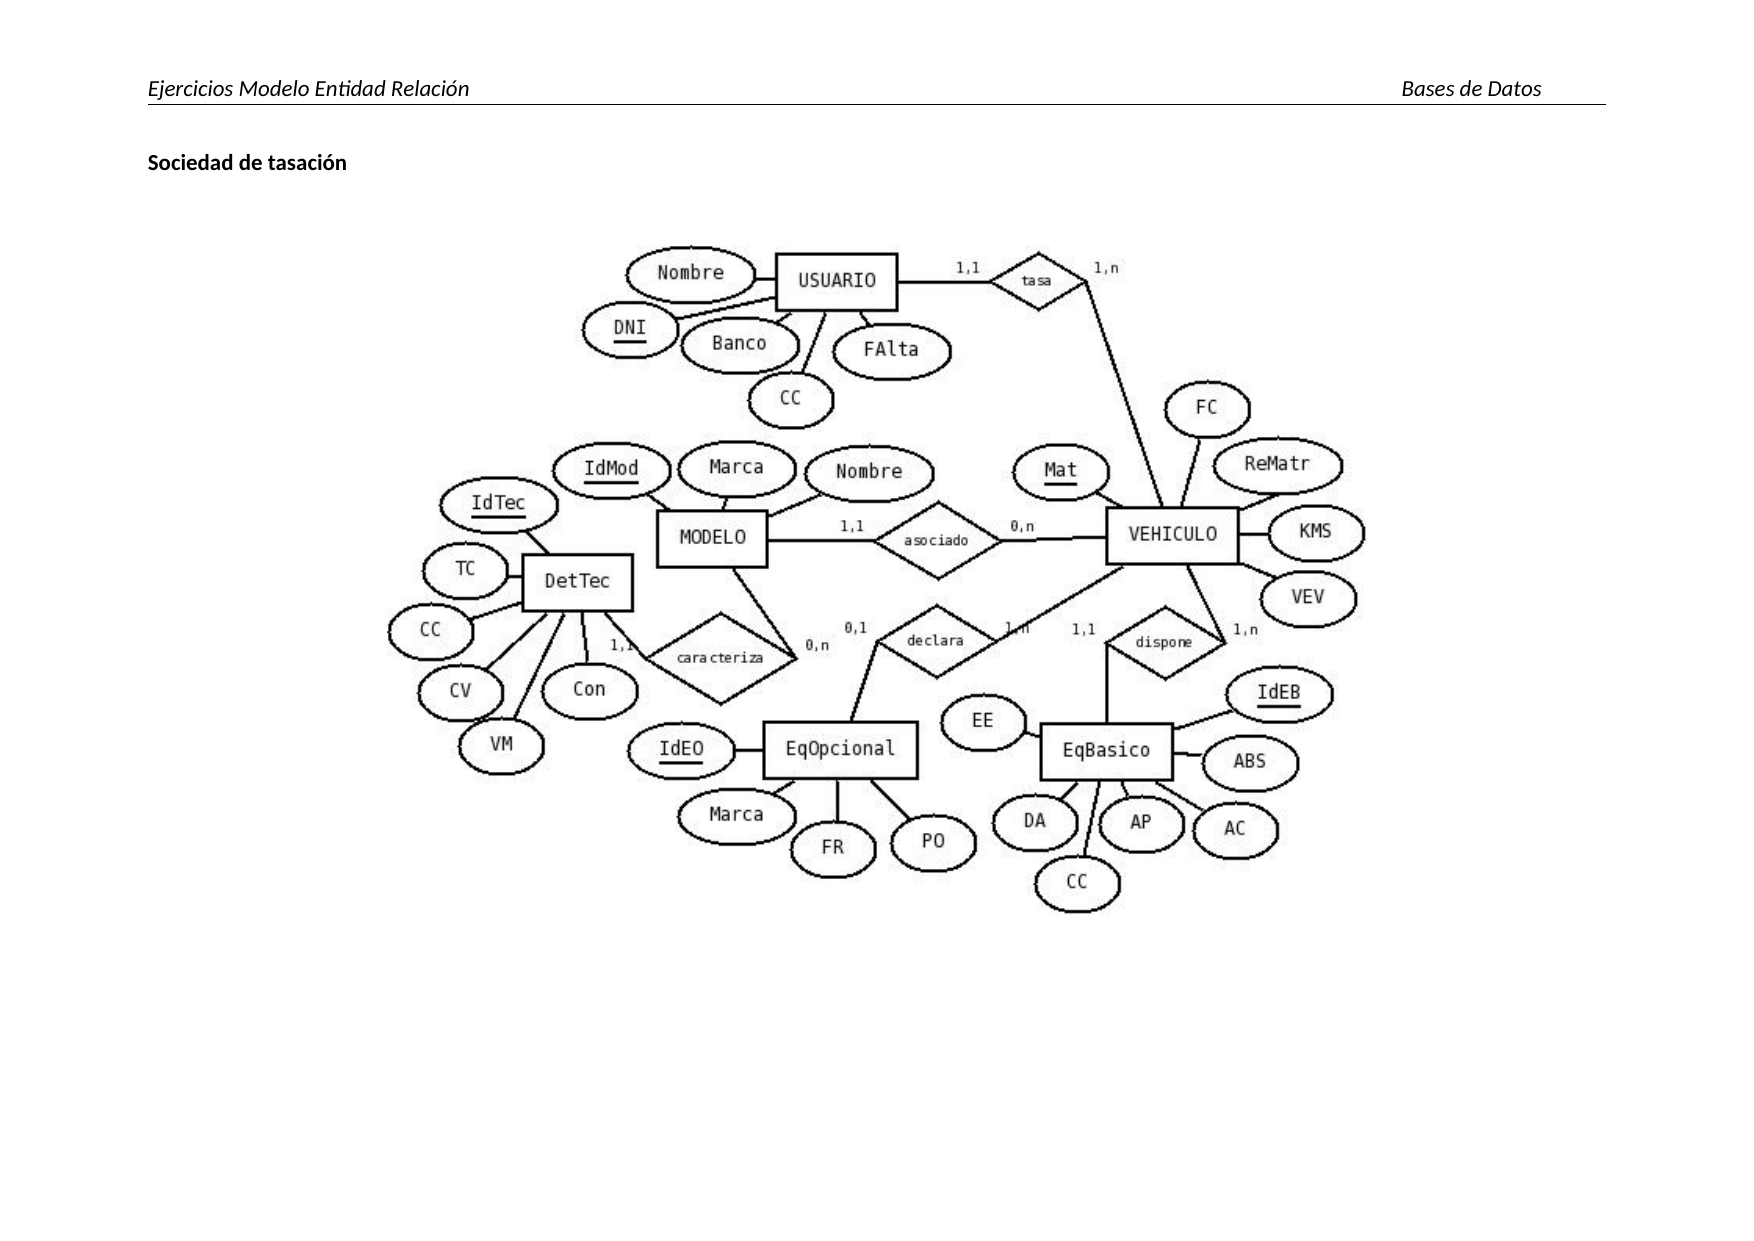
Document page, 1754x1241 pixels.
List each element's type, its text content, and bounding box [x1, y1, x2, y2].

picture [387, 245, 1367, 915]
text Sociedad de tasación [148, 148, 1606, 176]
